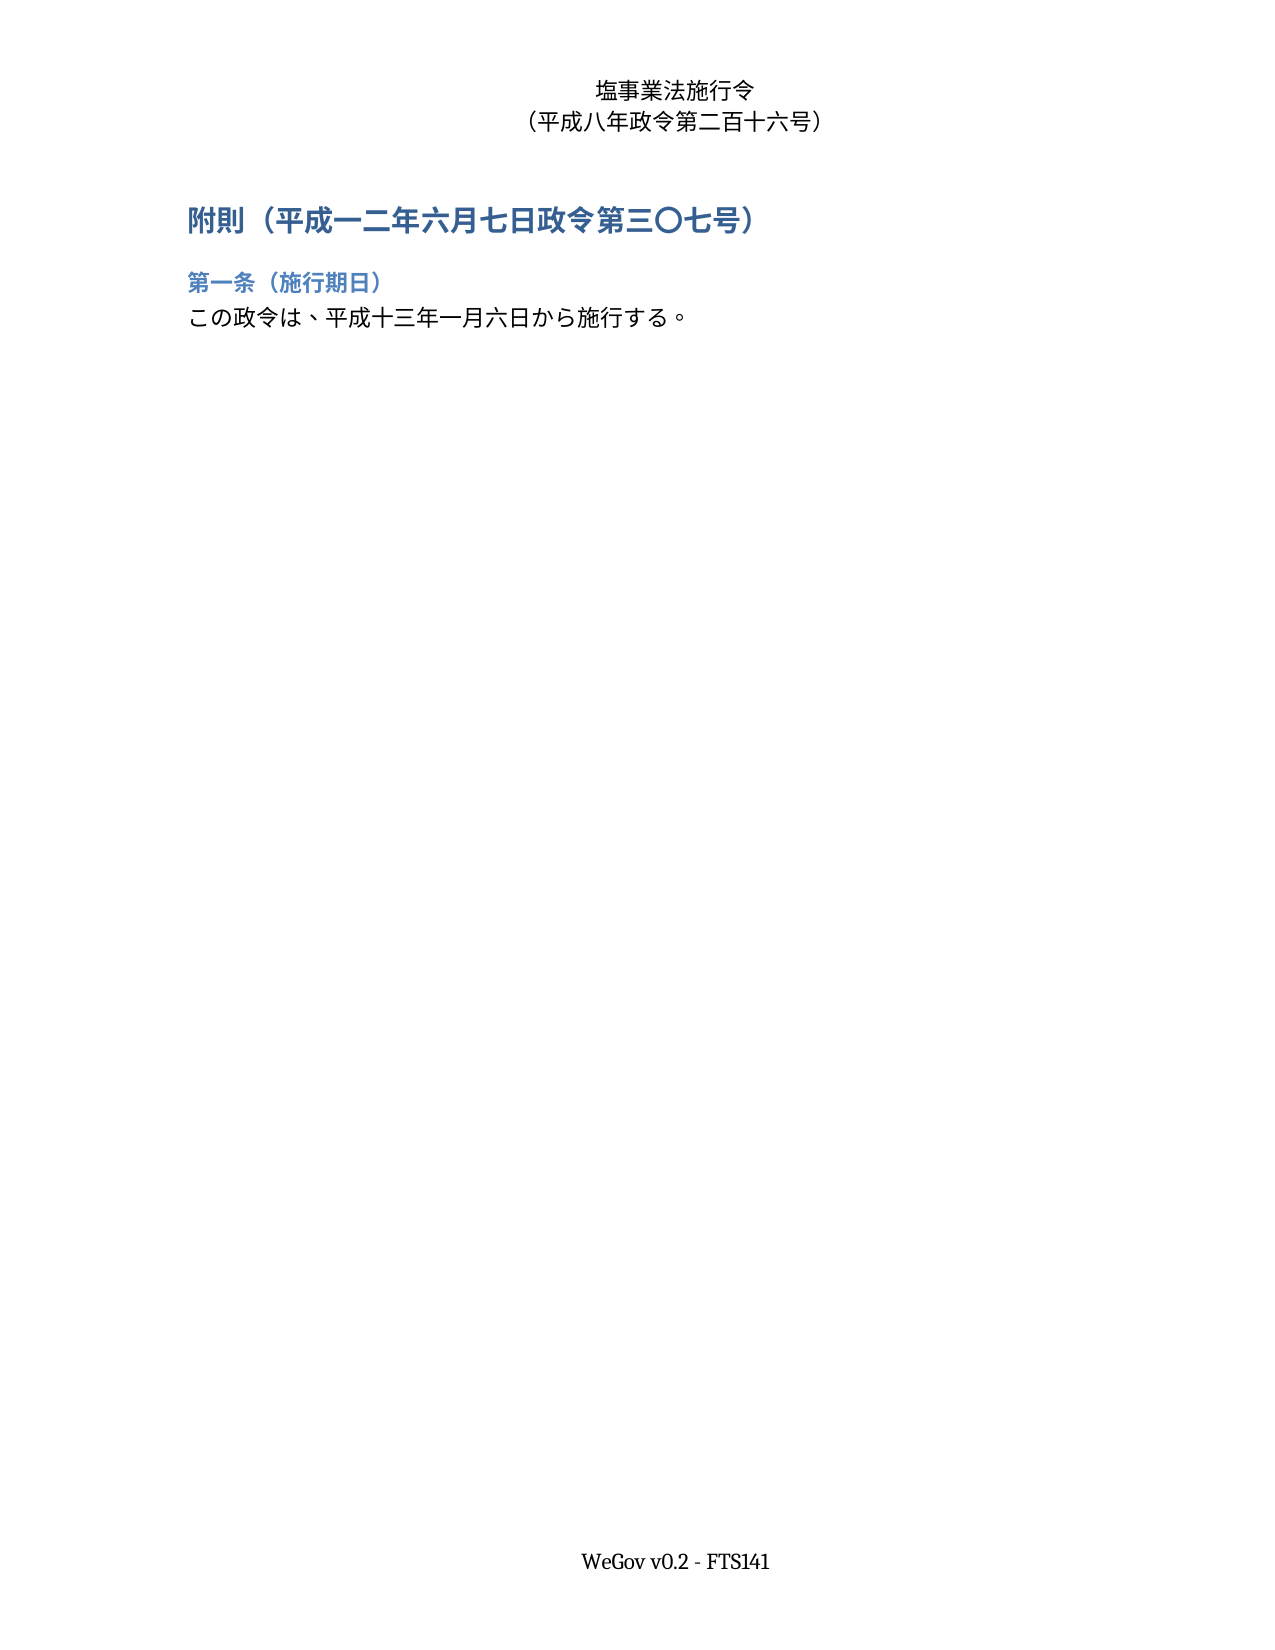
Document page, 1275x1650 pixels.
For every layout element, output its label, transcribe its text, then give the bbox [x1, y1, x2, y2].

subtitle 第一条（施行期日） [187, 266, 1087, 298]
subtitle 附則（平成一二年六月七日政令第三〇七号） [187, 200, 1087, 240]
text この政令は、平成十三年一月六日から施行する。 [187, 302, 1087, 334]
